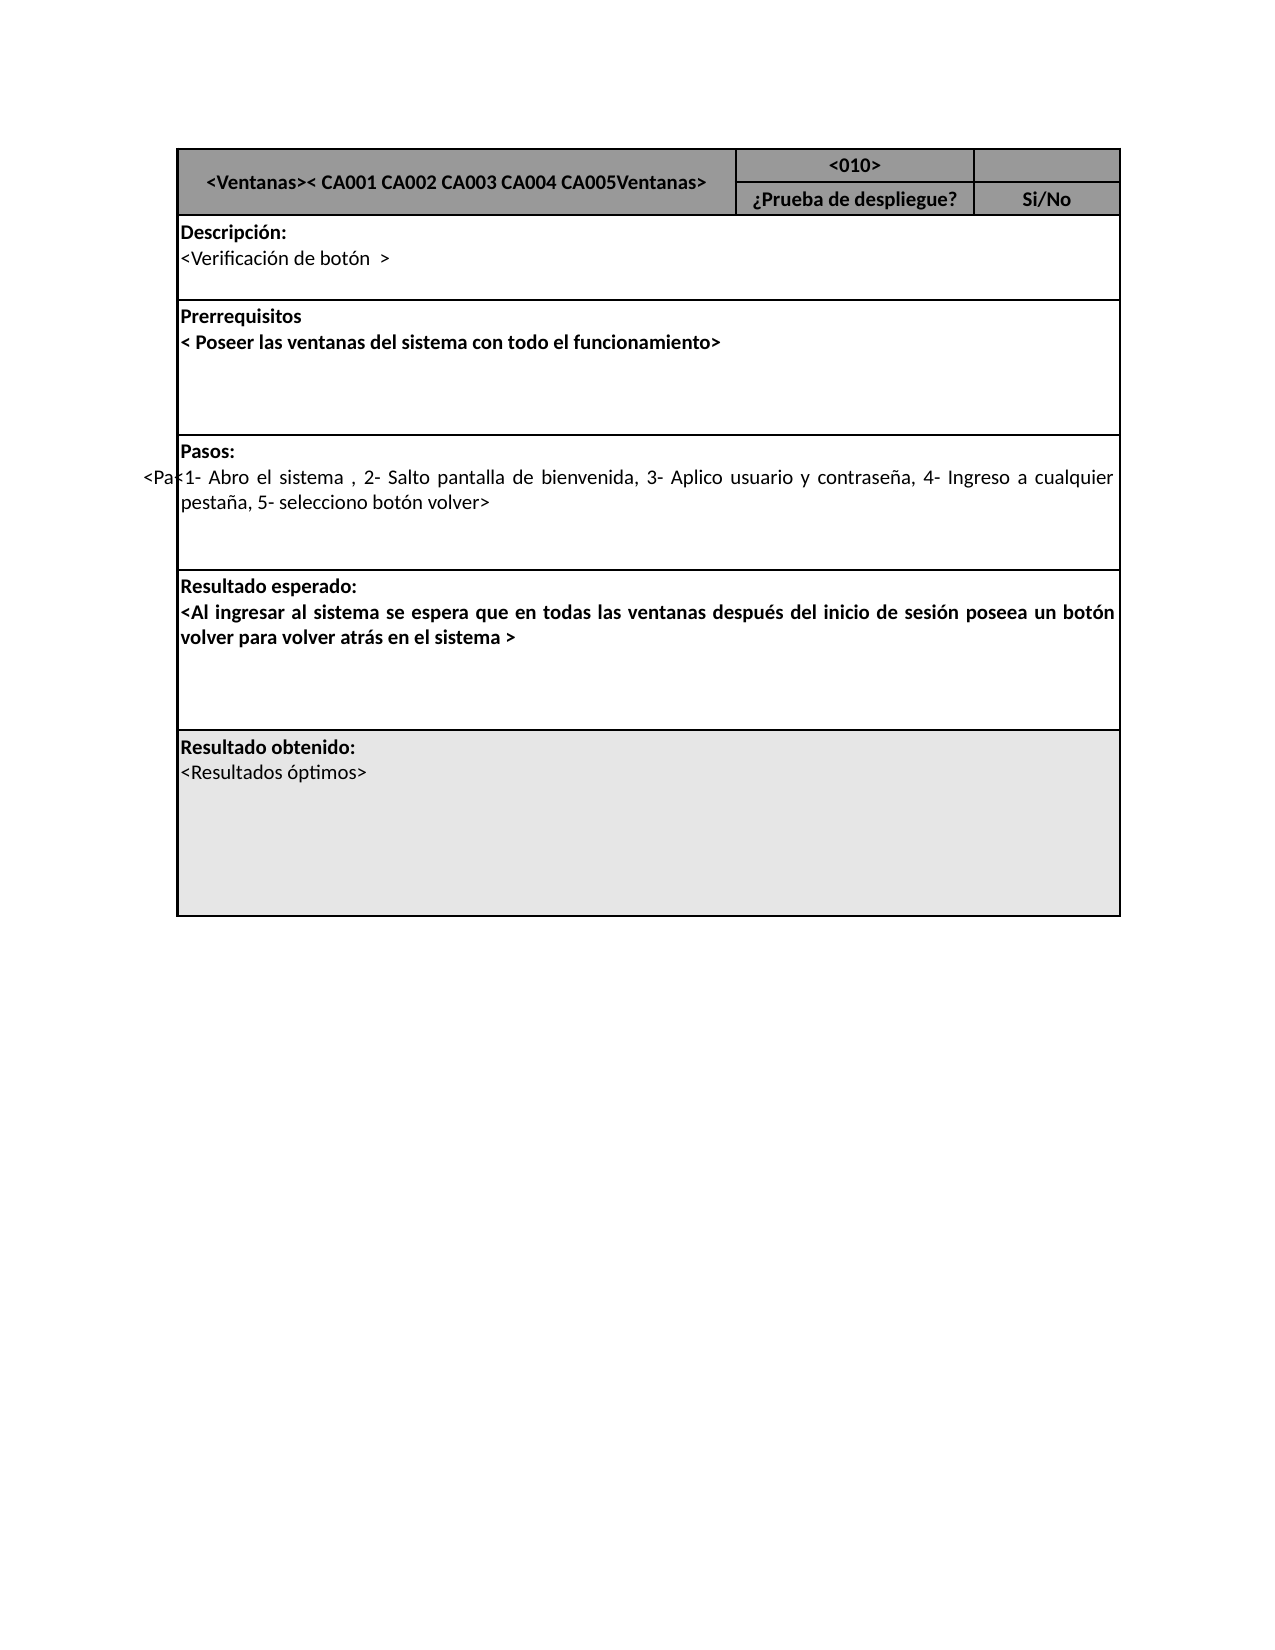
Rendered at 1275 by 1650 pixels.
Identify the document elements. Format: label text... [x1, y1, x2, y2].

table_cell Prerrequisitos < Poseer las ventanas del sistema con todo el funcionamiento> [179, 301, 1119, 433]
table_header <010> [737, 150, 973, 181]
table_cell Si/No [975, 183, 1119, 214]
table_header <Ventanas>< CA001 CA002 CA003 CA004 CA005Ventanas> [179, 150, 735, 214]
table_cell Pasos: <Pa<1- Abro el sistema , 2- Salto pantalla de bienvenida, 3- Aplico usuario y contraseña, 4- Ingreso a cualquier pestaña, 5- selecciono botón volver> [179, 436, 1119, 568]
table_cell Descripción: <Verificación de botón > [179, 216, 1119, 298]
table_cell ¿Prueba de despliegue? [737, 183, 973, 214]
table_header [975, 150, 1119, 181]
table_cell Resultado esperado: <Al ingresar al sistema se espera que en todas las ventanas después del inicio de sesión poseea un botón volver para volver atrás en el sistema > [179, 571, 1119, 729]
table_cell Resultado obtenido: <Resultados óptimos> [179, 731, 1119, 915]
